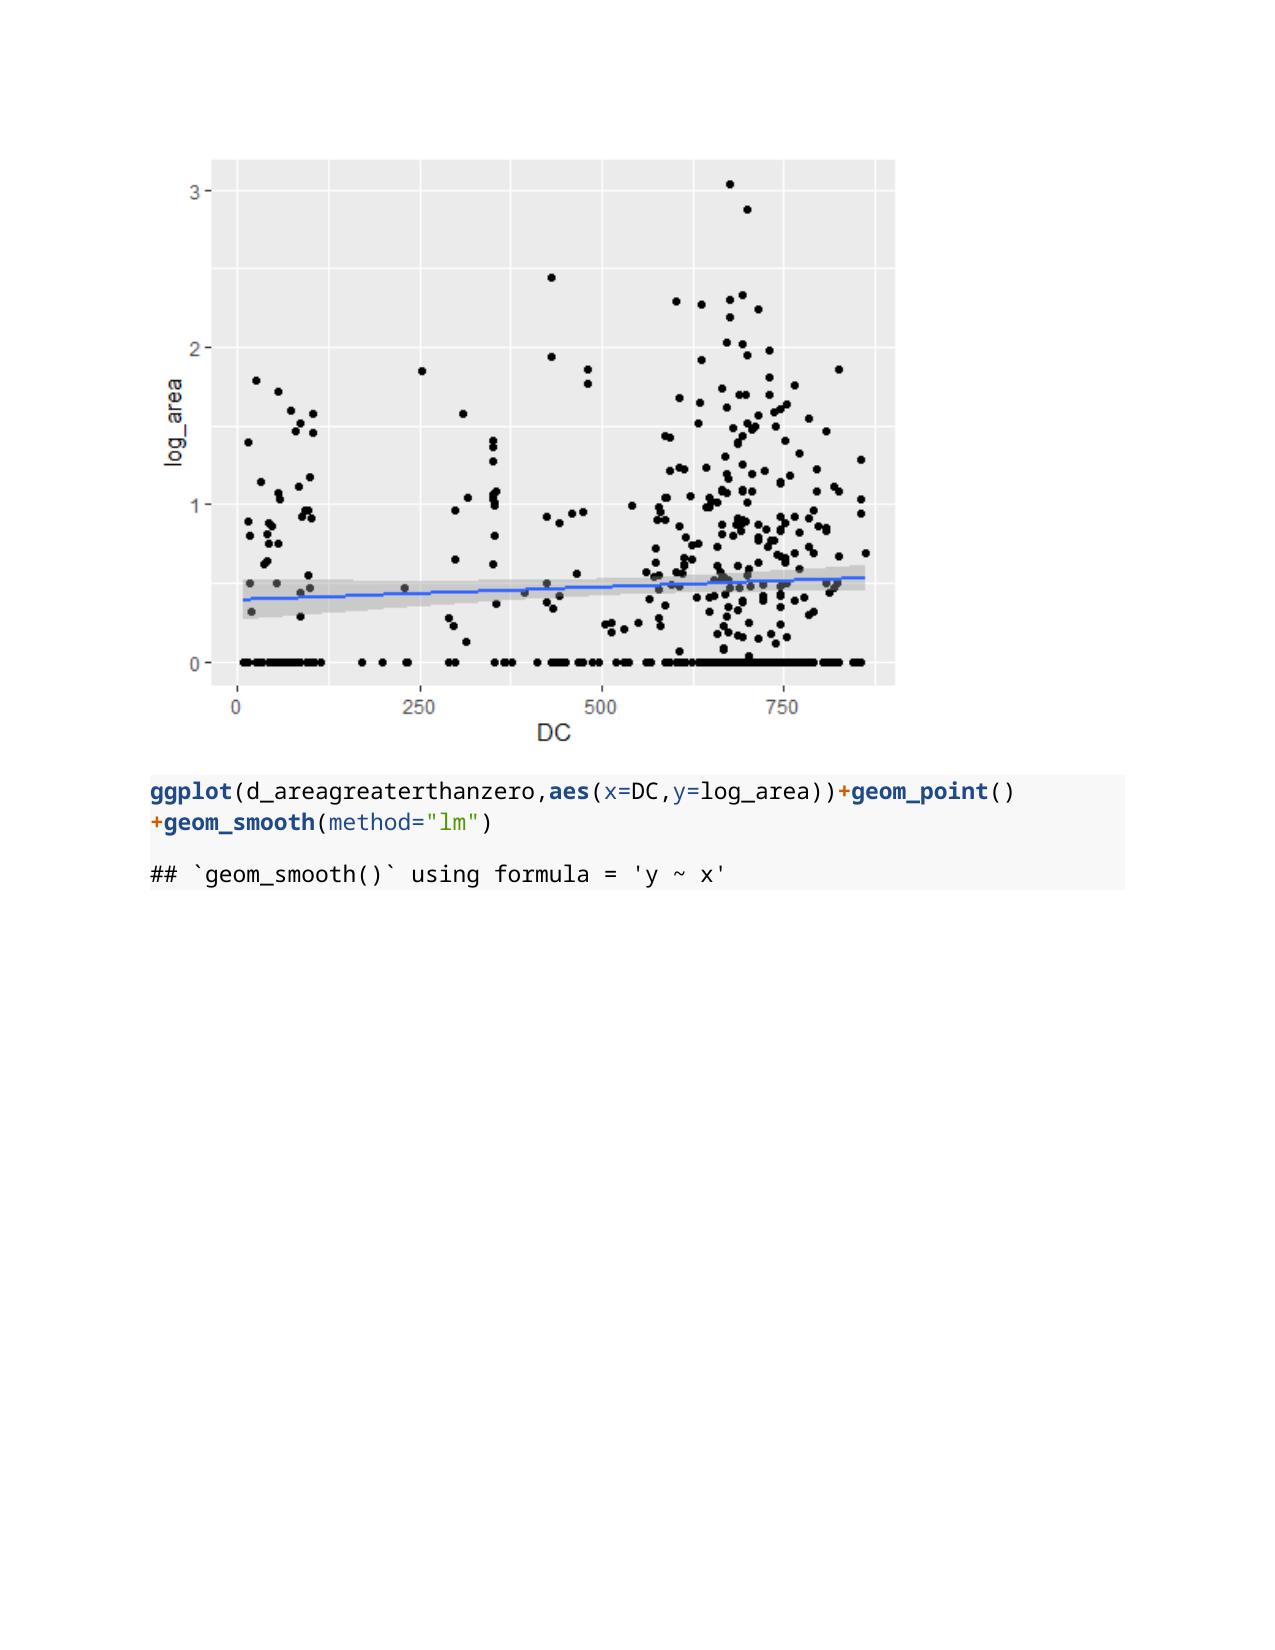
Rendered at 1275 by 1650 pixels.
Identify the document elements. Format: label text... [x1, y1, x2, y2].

text ## `geom_smooth()` using formula = 'y ~ x' [150, 858, 1125, 890]
text ggplot(d_areagreaterthanzero,aes(x=DC,y=log_area))+geom_point()+geom_smooth(method="lm") [494, 775, 1125, 838]
picture [150, 150, 908, 757]
